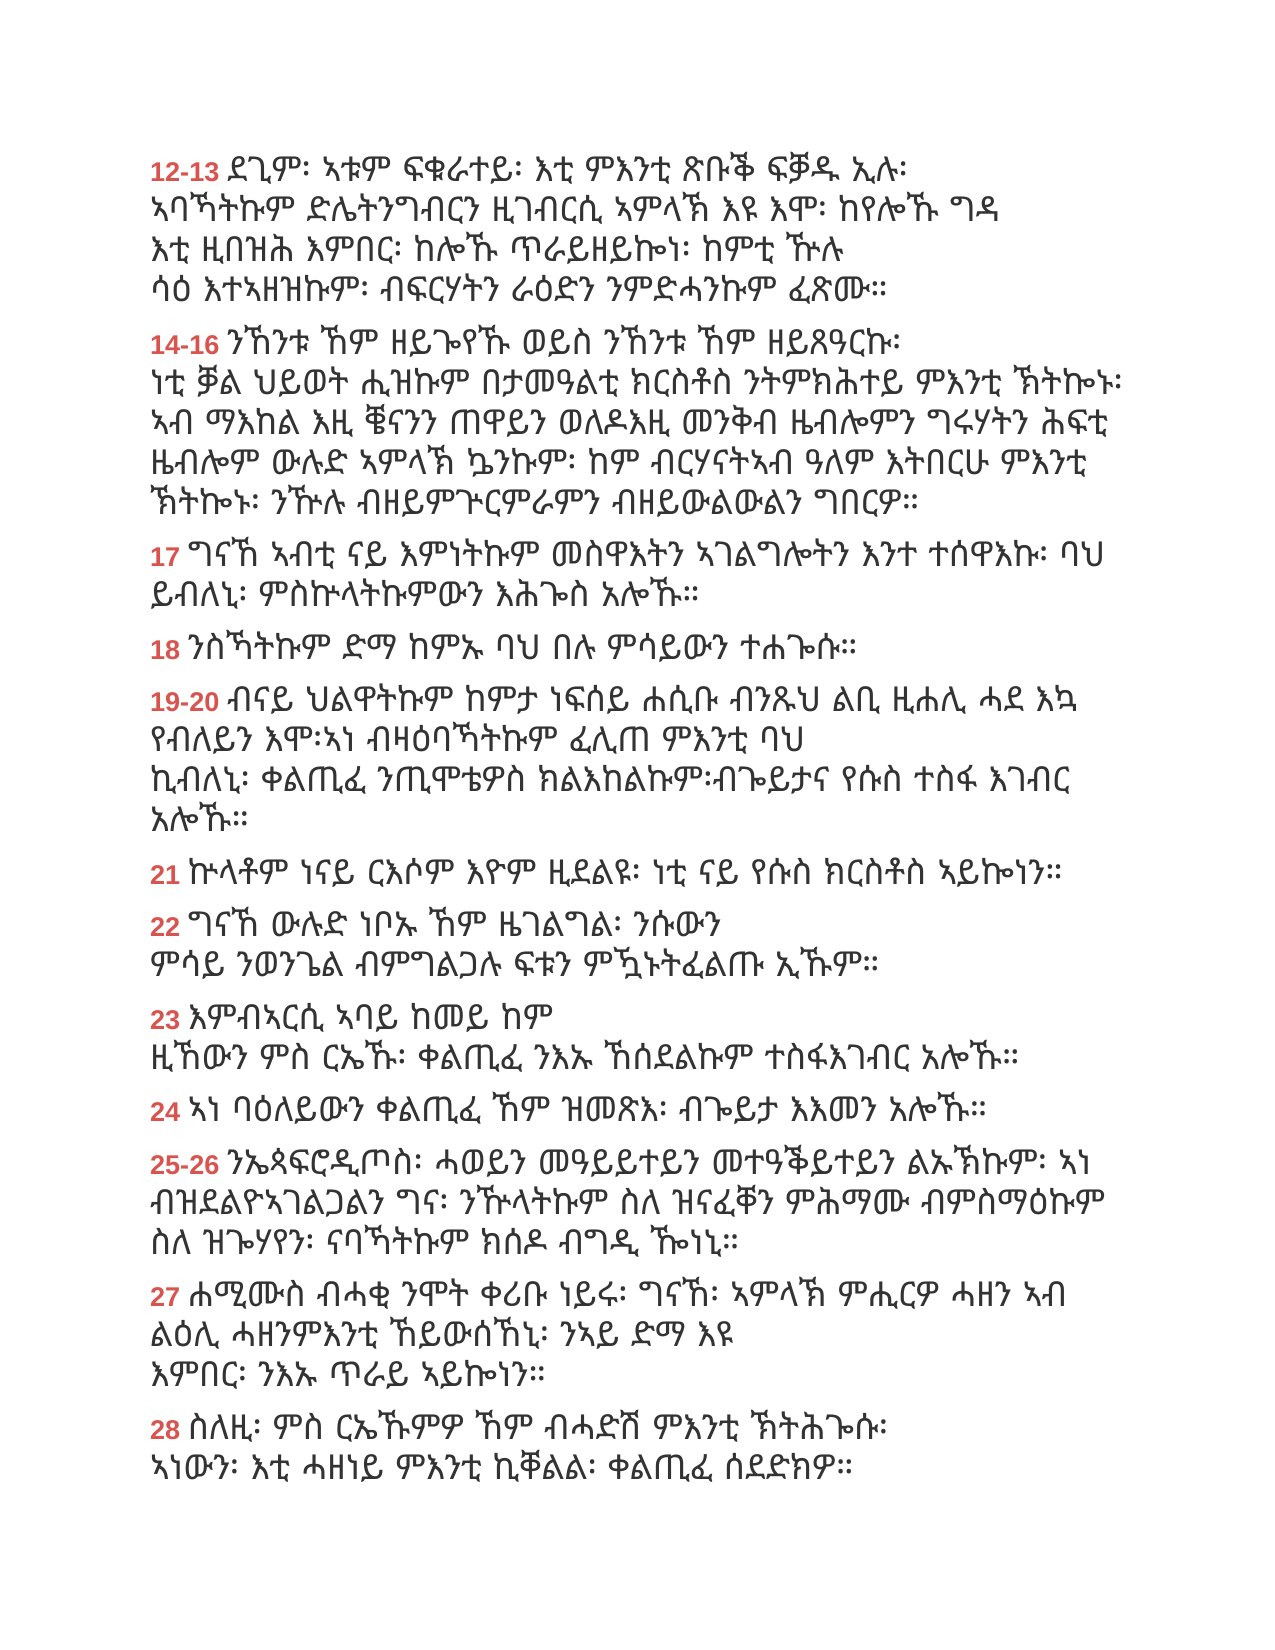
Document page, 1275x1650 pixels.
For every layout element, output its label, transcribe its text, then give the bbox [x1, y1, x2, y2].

text 21 ኵላቶም ነናይ ርእሶም እዮም ዚደልዩ፡ ነቲ ናይ የሱስ ክርስቶስ ኣይኰነን። [150, 852, 1125, 892]
text 19-20 ብናይ ህልዋትኩም ከምታ ነፍሰይ ሐሲቡ ብንጹህ ልቢ ዚሐሊ ሓደ እኳ የብለይን እሞ፡ኣነ ብዛዕባኻትኩም ፈሊጠ ምእንቲ ባህ ኪብለኒ፡ ቀልጢፈ ንጢሞቴዎስ ክልእከልኩም፡ብጐይታና የሱስ ተስፋ እገብር አሎኹ። [150, 680, 1125, 840]
text 14-16 ንኸንቱ ኸም ዘይጐየኹ ወይስ ንኸንቱ ኸም ዘይጸዓርኩ፡ ነቲ ቓል ህይወት ሒዝኩም በታመዓልቲ ክርስቶስ ንትምክሕተይ ምእንቲ ኽትኰኑ፡ ኣብ ማእከል እዚ ቔናንን ጠዋይን ወለዶእዚ መንቅብ ዜብሎምን ግሩሃትን ሕፍቲ ዜብሎም ውሉድ ኣምላኽ ኴንኩም፡ ከም ብርሃናትኣብ ዓለም እትበርሁ ምእንቲ ኽትኰኑ፡ ንዅሉ ብዘይምጕርምራምን ብዘይውልውልን ግበርዎ። [150, 322, 1125, 522]
text 23 እምብኣርሲ ኣባይ ከመይ ከም ዚኸውን ምስ ርኤኹ፡ ቀልጢፈ ንእኡ ኸሰደልኩም ተስፋእገብር አሎኹ። [150, 997, 1125, 1077]
text 17 ግናኸ ኣብቲ ናይ እምነትኩም መስዋእትን ኣገልግሎትን እንተ ተሰዋእኩ፡ ባህ ይብለኒ፡ ምስኵላትኩምውን እሕጐስ አሎኹ። [150, 535, 1125, 615]
text 12-13 ደጊም፡ ኣቱም ፍቁራተይ፡ እቲ ምእንቲ ጽቡቕ ፍቓዱ ኢሉ፡ ኣባኻትኩም ድሌትንግብርን ዚገብርሲ ኣምላኽ እዩ እሞ፡ ከየሎኹ ግዳ እቲ ዚበዝሕ እምበር፡ ከሎኹ ጥራይዘይኰነ፡ ከምቲ ዅሉ ሳዕ እተኣዘዝኩም፡ ብፍርሃትን ራዕድን ንምድሓንኩም ፈጽሙ። [150, 150, 1125, 310]
text 27 ሐሚሙስ ብሓቂ ንሞት ቀሪቡ ነይሩ፡ ግናኸ፡ ኣምላኽ ምሒርዎ ሓዘን ኣብ ልዕሊ ሓዘንምእንቲ ኸይውሰኸኒ፡ ንኣይ ድማ እዩ እምበር፡ ንእኡ ጥራይ ኣይኰነን። [150, 1275, 1125, 1395]
text 28 ስለዚ፡ ምስ ርኤኹምዎ ኸም ብሓድሽ ምእንቲ ኽትሕጐሱ፡ ኣነውን፡ እቲ ሓዘነይ ምእንቲ ኪቐልል፡ ቀልጢፈ ሰደድክዎ። [150, 1407, 1125, 1487]
text 22 ግናኸ ውሉድ ነቦኡ ኸም ዜገልግል፡ ንሱውን ምሳይ ንወንጌል ብምግልጋሉ ፍቱን ምዃኑትፈልጡ ኢኹም። [150, 905, 1125, 985]
text 25-26 ንኤጳፍሮዲጦስ፡ ሓወይን መዓይይተይን መተዓቕይተይን ልኡኽኩም፡ ኣነ ብዝደልዮኣገልጋልን ግና፡ ንዅላትኩም ስለ ዝናፈቐን ምሕማሙ ብምስማዕኩም ስለ ዝጐሃየን፡ ናባኻትኩም ክሰዶ ብግዲ ዀነኒ። [150, 1142, 1125, 1262]
text 24 ኣነ ባዕለይውን ቀልጢፈ ኸም ዝመጽእ፡ ብጐይታ እእመን አሎኹ። [150, 1090, 1125, 1130]
text 18 ንስኻትኩም ድማ ከምኡ ባህ በሉ ምሳይውን ተሐጐሱ። [150, 627, 1125, 667]
